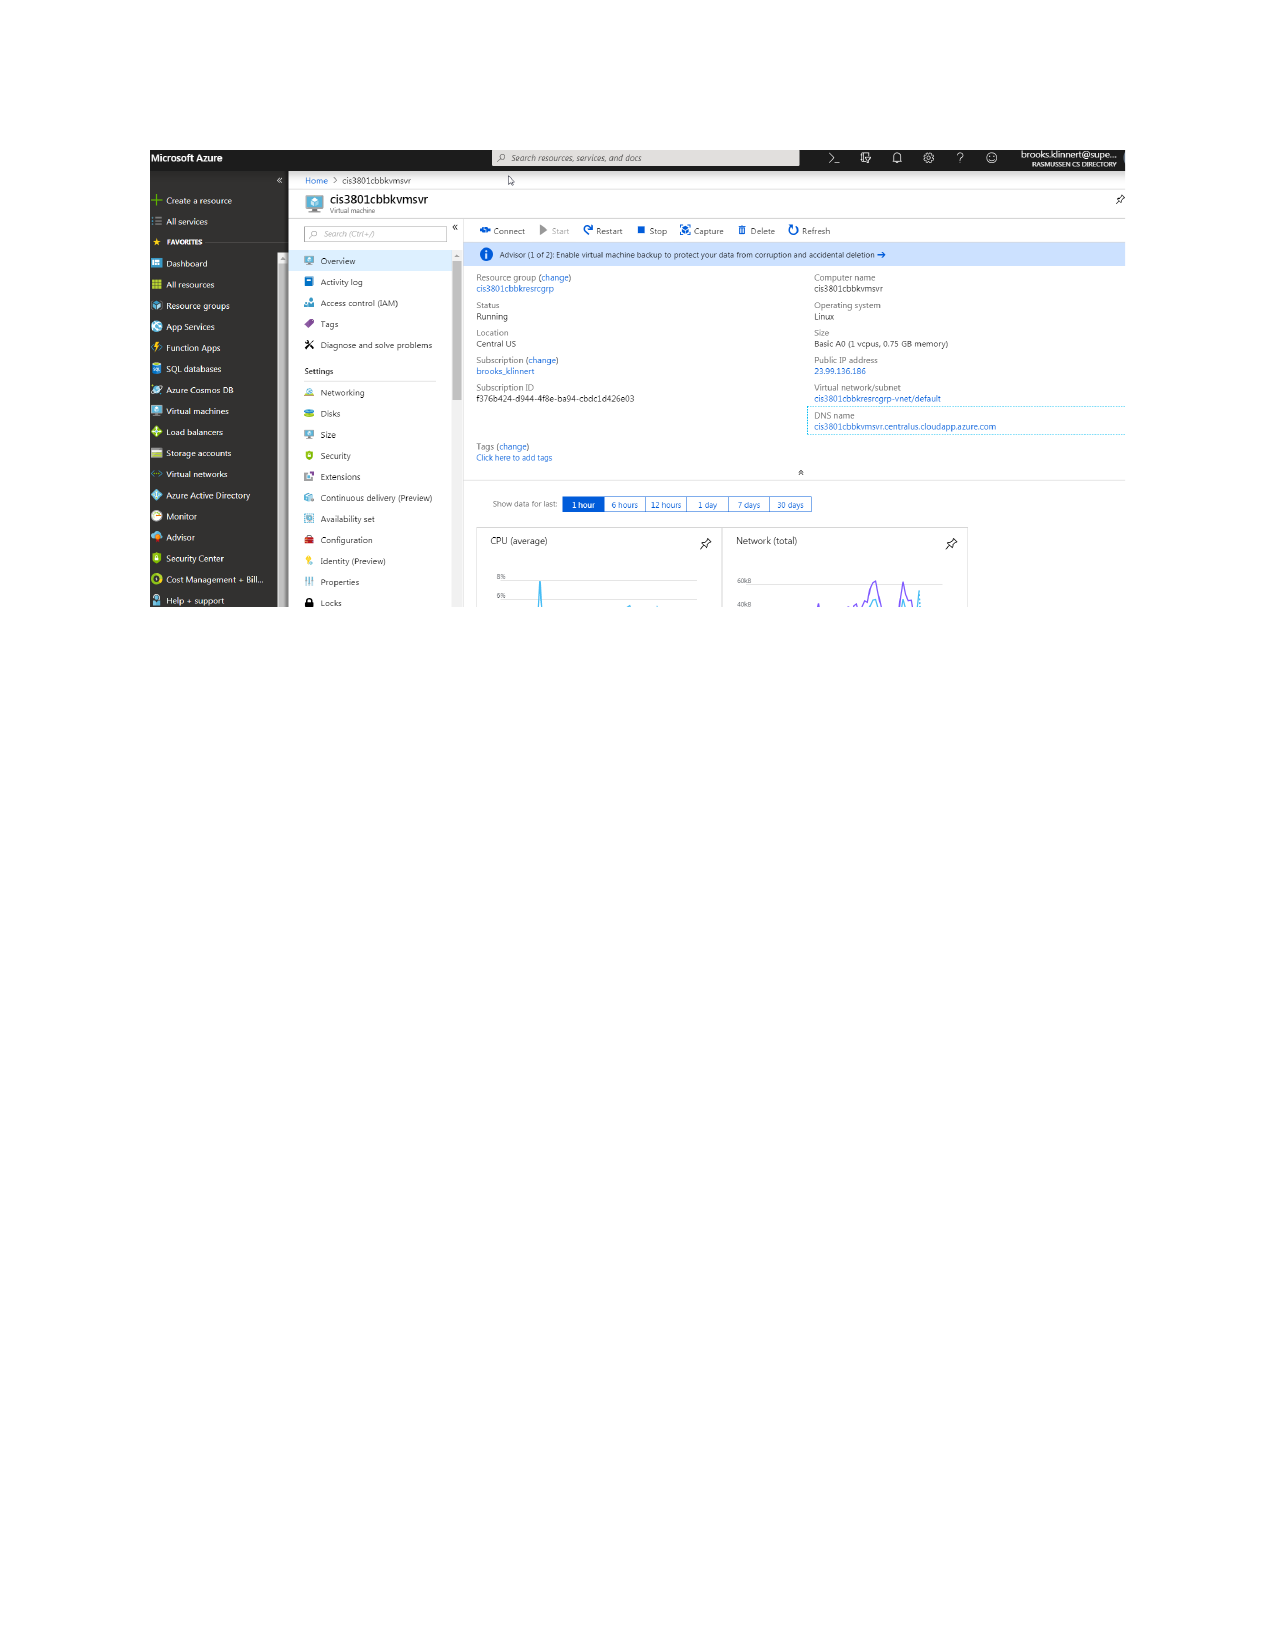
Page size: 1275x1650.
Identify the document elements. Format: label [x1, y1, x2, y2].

picture [150, 150, 1125, 607]
